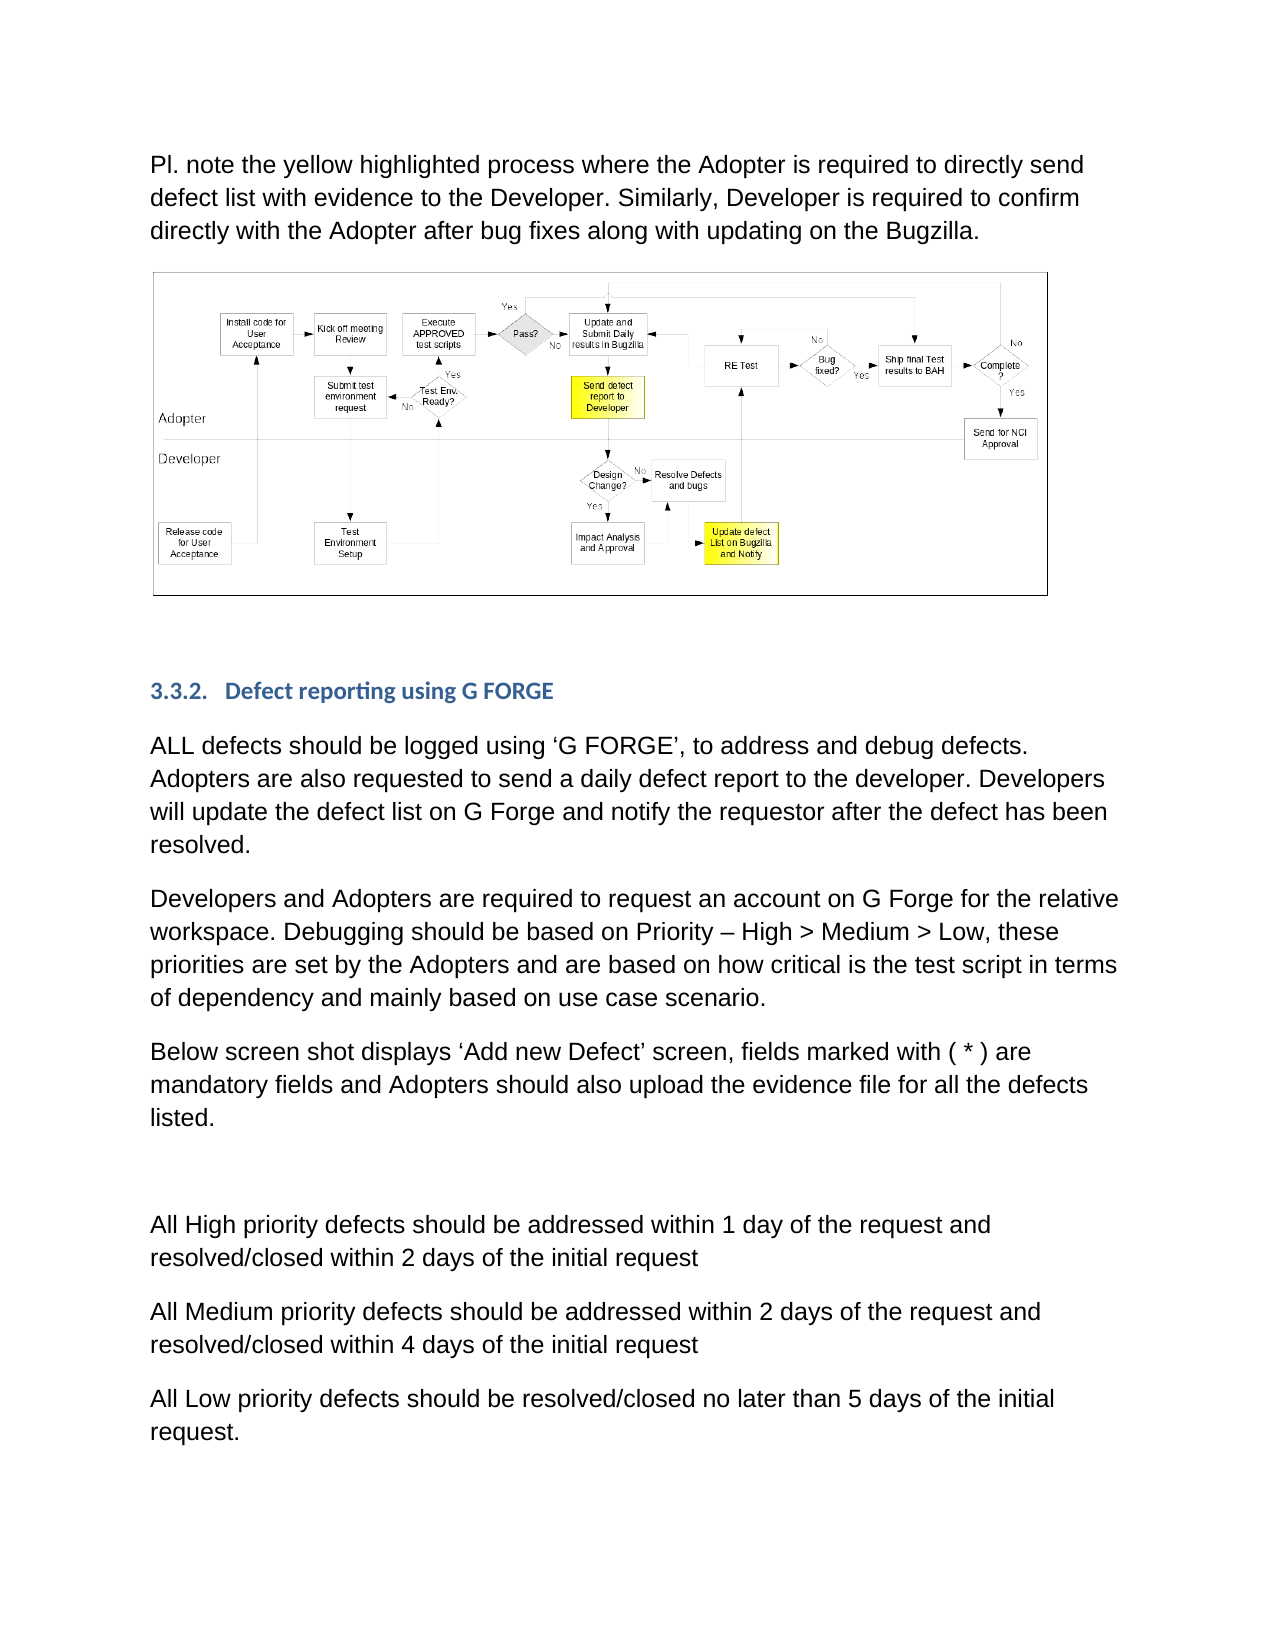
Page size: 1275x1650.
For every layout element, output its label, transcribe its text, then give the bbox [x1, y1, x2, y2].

text Pl. note the yellow highlighted process where the Adopter is required to directly send defect list with evidence to the Developer. Similarly, Developer is required to confirm directly with the Adopter after bug fixes along with updating on the Bugzilla. [150, 150, 1125, 245]
subtitle Defect reporting using G FORGE [150, 675, 1125, 706]
text All High priority defects should be addressed within 1 day of the request and resolved/closed within 2 days of the initial request [150, 1210, 1125, 1272]
text Developers and Adopters are required to request an account on G Forge for the relative workspace. Debugging should be based on Priority – High > Medium > Low, these priorities are set by the Adopters and are based on how critical is the test script in terms of dependency and mainly based on use case scenario. [150, 884, 1125, 1012]
text ALL defects should be logged using ‘G FORGE’, to address and debug defects. Adopters are also requested to send a daily defect report to the developer. Developers will update the defect list on G Forge and notify the requestor after the defect has been resolved. [150, 731, 1125, 859]
text All Medium priority defects should be addressed within 2 days of the request and resolved/closed within 4 days of the initial request [150, 1297, 1125, 1359]
text Below screen shot displays ‘Add new Defect’ screen, fields marked with ( * ) are mandatory fields and Adopters should also upload the evidence file for all the defects listed. [150, 1037, 1125, 1131]
text All Low priority defects should be resolved/closed no later than 5 days of the initial request. [150, 1384, 1125, 1446]
